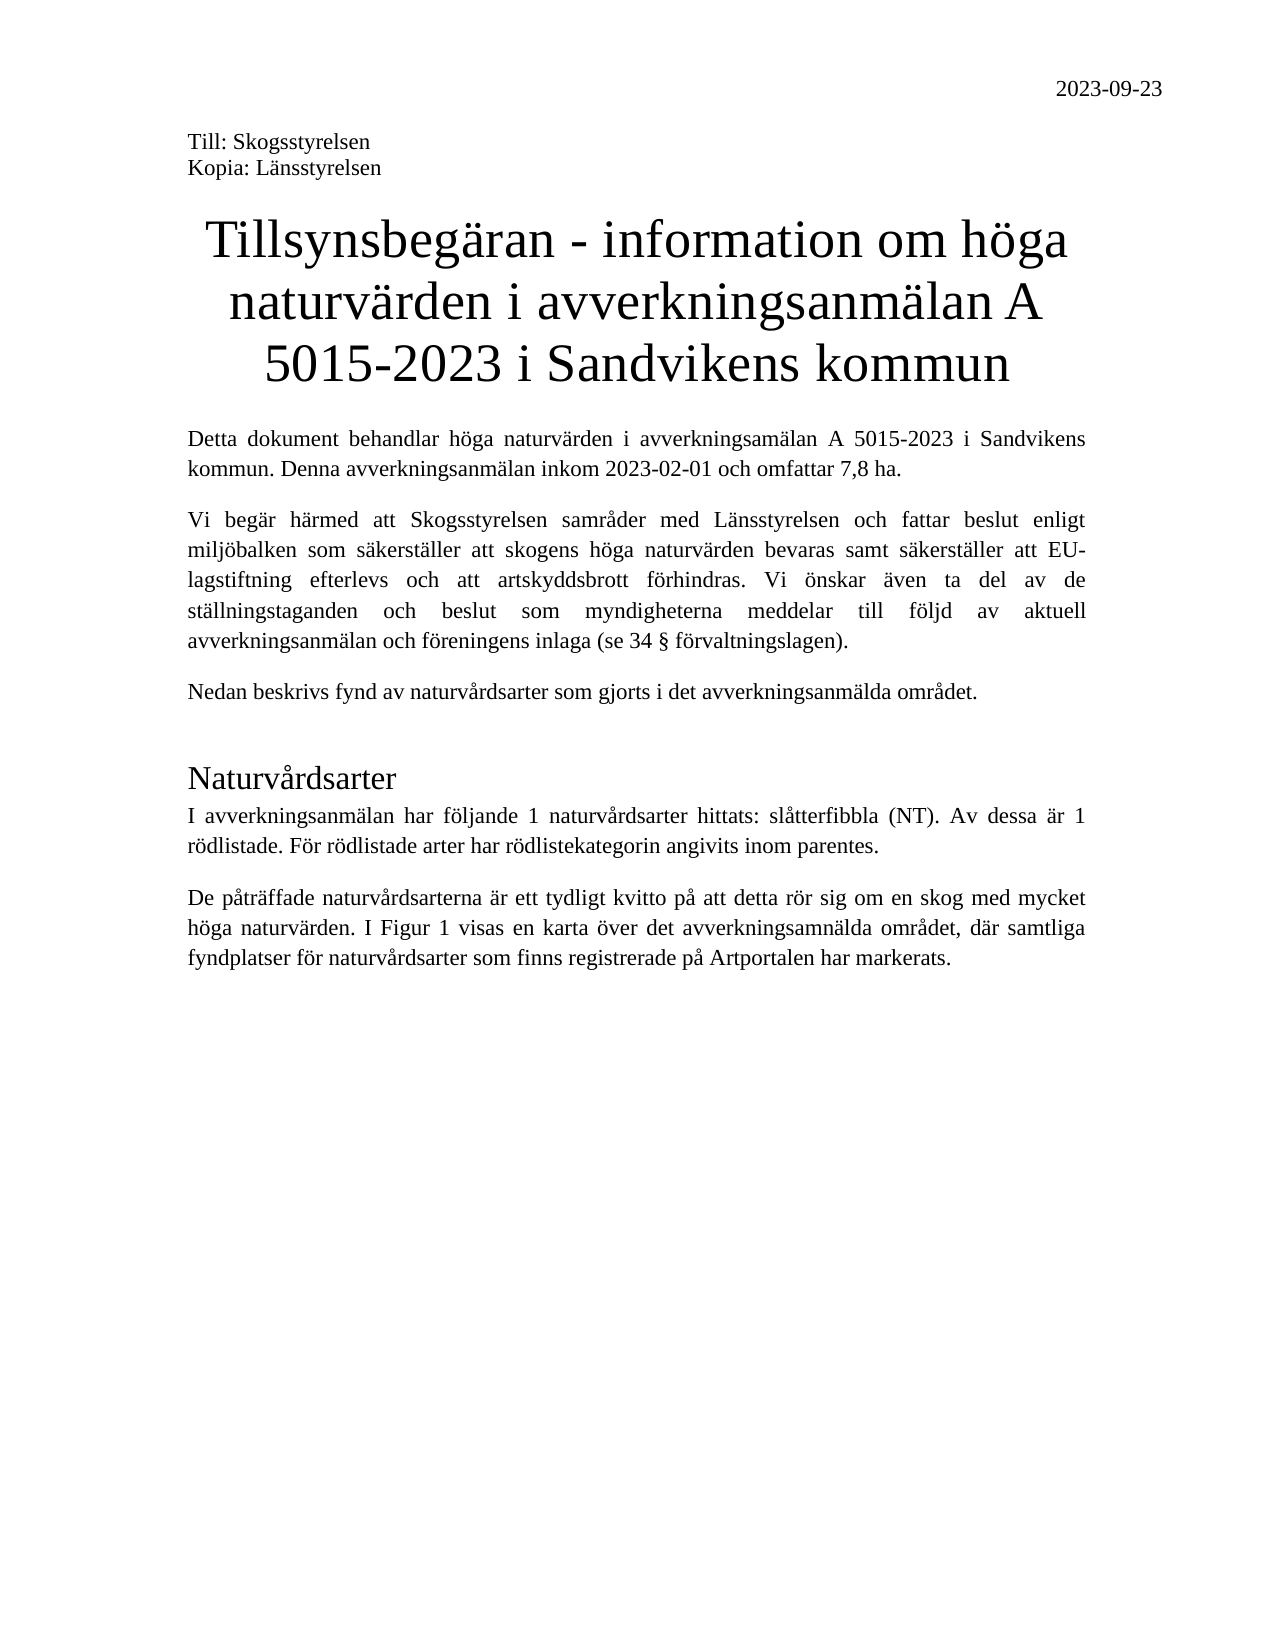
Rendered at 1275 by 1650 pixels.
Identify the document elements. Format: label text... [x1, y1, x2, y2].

text Vi begär härmed att Skogsstyrelsen samråder med Länsstyrelsen och fattar beslut enligt miljöbalken som säkerställer att skogens höga naturvärden bevaras samt säkerställer att EU-lagstiftning efterlevs och att artskyddsbrott förhindras. Vi önskar även ta del av de ställningstaganden och beslut som myndigheterna meddelar till följd av aktuell avverkningsanmälan och föreningens inlaga (se 34 § förvaltningslagen). [187, 506, 1087, 653]
title Tillsynsbegäran - information om höga naturvärden i avverkningsanmälan A 5015-2023 i Sandvikens kommun [187, 207, 1087, 394]
subtitle Naturvårdsarter [187, 758, 1087, 797]
text De påträffade naturvårdsarterna är ett tydligt kvitto på att detta rör sig om en skog med mycket höga naturvärden. I Figur 1 visas en karta över det avverkningsamnälda området, där samtliga fyndplatser för naturvårdsarter som finns registrerade på Artportalen har markerats. [187, 883, 1087, 970]
text Nedan beskrivs fynd av naturvårdsarter som gjorts i det avverkningsanmälda området. [187, 678, 1087, 704]
text Detta dokument behandlar höga naturvärden i avverkningsamälan A 5015-2023 i Sandvikens kommun. Denna avverkningsanmälan inkom 2023-02-01 och omfattar 7,8 ha. [187, 425, 1087, 481]
text I avverkningsanmälan har följande 1 naturvårdsarter hittats: slåtterfibbla (NT). Av dessa är 1 rödlistade. För rödlistade arter har rödlistekategorin angivits inom parentes. [187, 802, 1087, 859]
